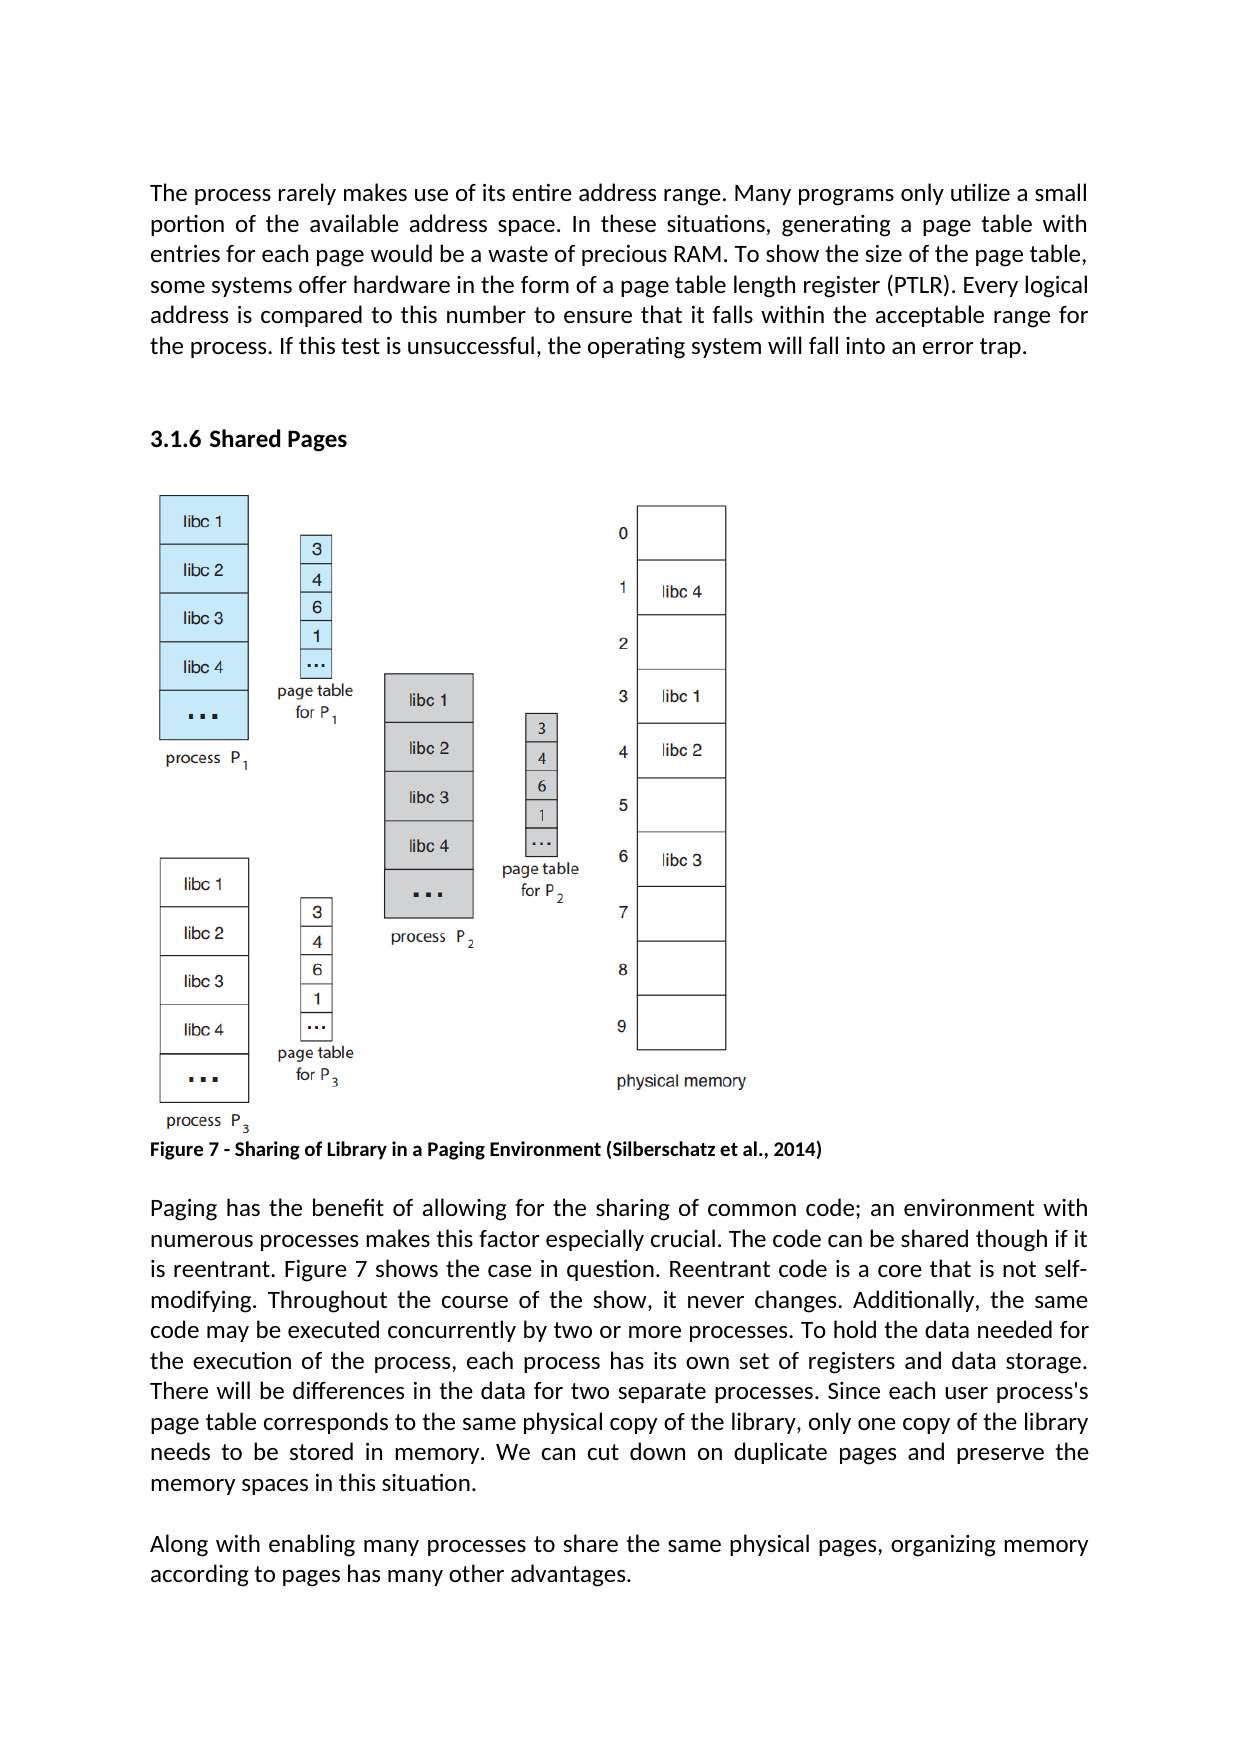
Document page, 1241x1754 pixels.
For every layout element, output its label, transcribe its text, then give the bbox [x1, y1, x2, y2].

subtitle Shared Pages [150, 423, 1090, 453]
text Along with enabling many processes to share the same physical pages, organizing memory according to pages has many other advantages. [150, 1528, 1090, 1589]
picture [150, 486, 754, 1137]
text The process rarely makes use of its entire address range. Many programs only utilize a small portion of the available address space. In these situations, generating a page table with entries for each page would be a waste of precious RAM. To show the size of the page table, some systems offer hardware in the form of a page table length register (PTLR). Every logical address is compared to this number to ensure that it falls within the acceptable range for the process. If this test is unsuccessful, the operating system will fall into an error trap. [150, 177, 1090, 360]
text Paging has the benefit of allowing for the sharing of common code; an environment with numerous processes makes this factor especially crucial. The code can be shared though if it is reentrant. Figure 7 shows the case in question. Reentrant code is a core that is not self-modifying. Throughout the course of the show, it never changes. Additionally, the same code may be executed concurrently by two or more processes. To hold the data needed for the execution of the process, each process has its own set of registers and data storage. There will be differences in the data for two separate processes. Since each user process's page table corresponds to the same physical copy of the library, only one copy of the library needs to be stored in memory. We can cut down on duplicate pages and preserve the memory spaces in this situation. [150, 1192, 1090, 1497]
text Figure 7 - Sharing of Library in a Paging Environment (Silberschatz et al., 2014) [150, 1136, 1090, 1162]
